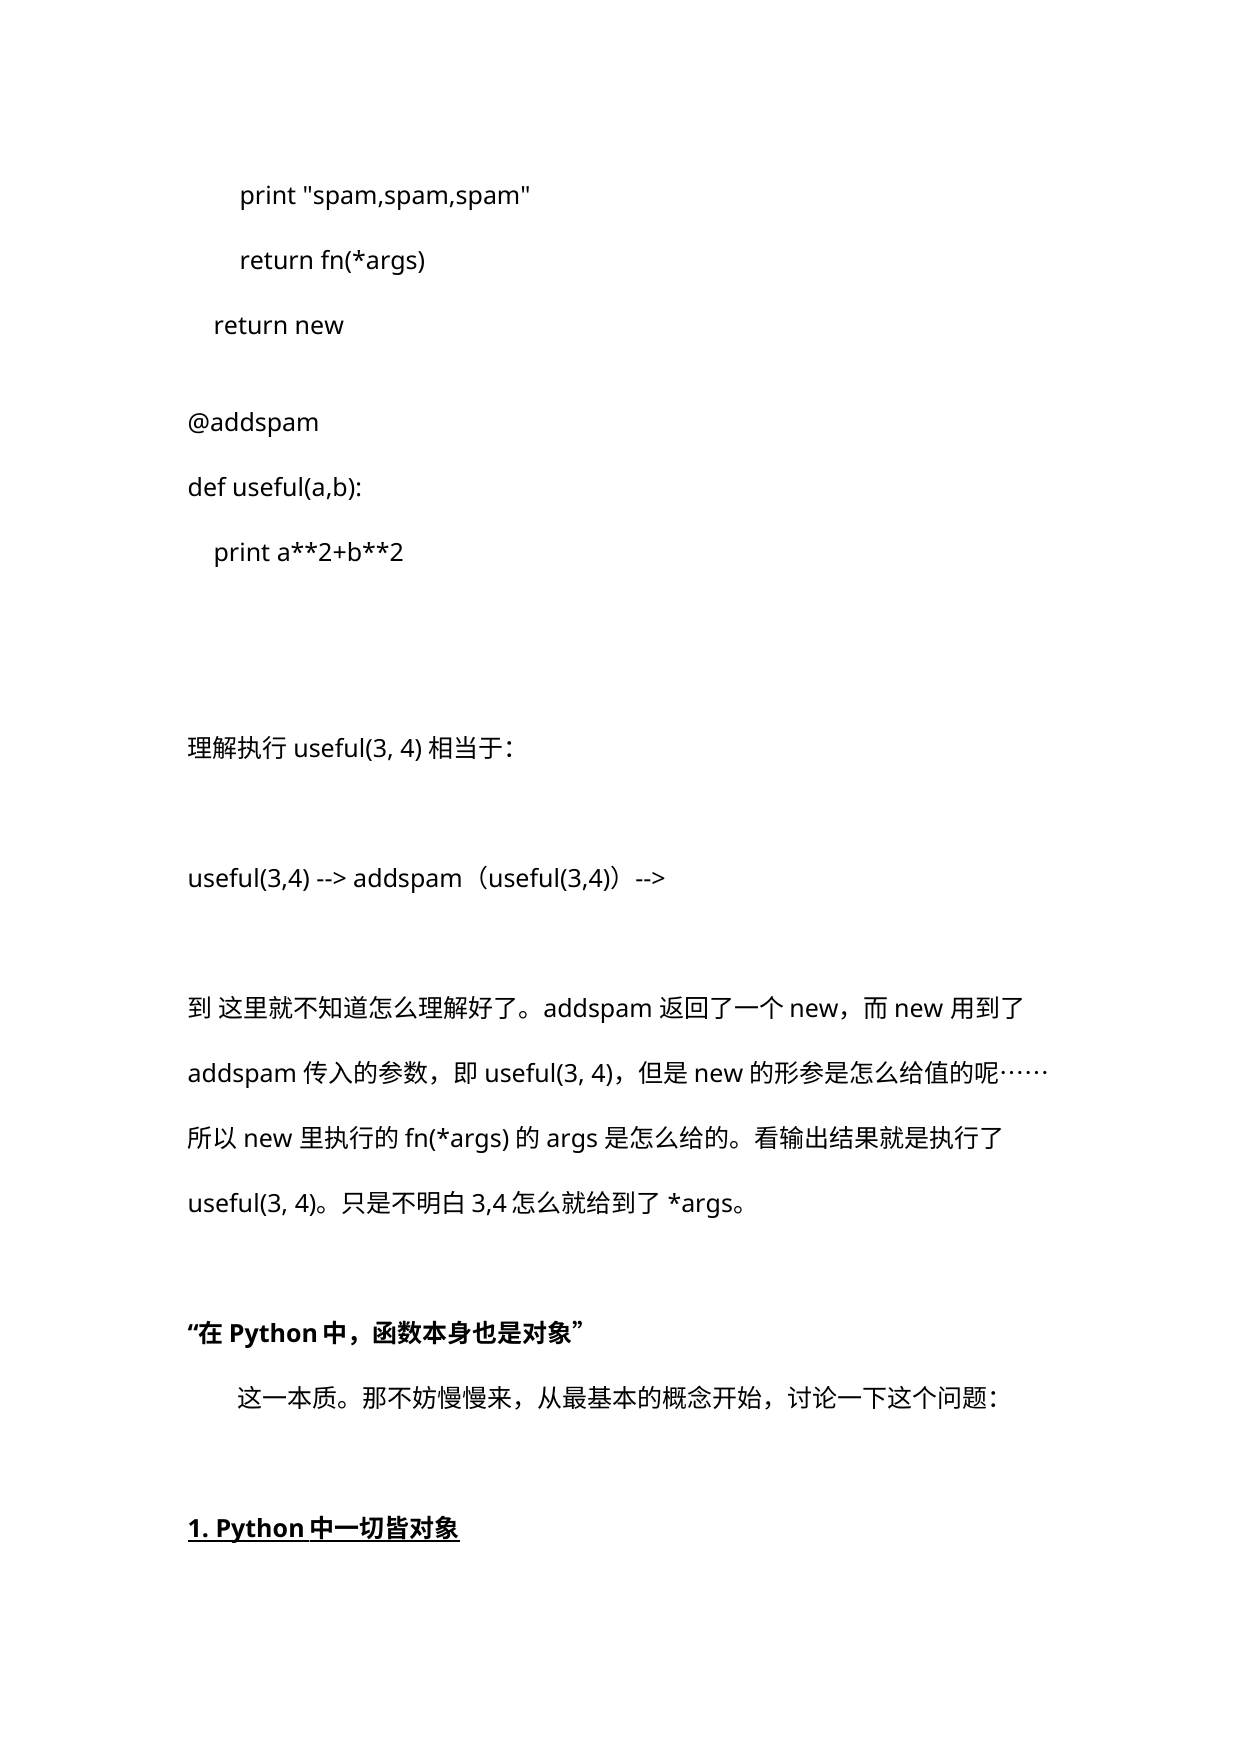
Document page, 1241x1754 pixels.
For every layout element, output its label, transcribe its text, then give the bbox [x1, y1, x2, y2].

text print "spam,spam,spam" [187, 162, 1053, 227]
text print a**2+b**2 [187, 519, 1053, 584]
text def useful(a,b): [187, 454, 1053, 519]
text 理解执行 useful(3, 4) 相当于： useful(3,4) --> addspam（useful(3,4)）--> 到 这里就不知道怎么理解好了。addspam 返回了一个new，而 new 用到了addspam 传入的参数，即 useful(3, 4)，但是 new 的形参是怎么给值的呢……所以 new 里执行的 fn(*args) 的 args 是怎么给的。看输出结果就是执行了 useful(3, 4)。只是不明白3,4怎么就给到了 *args。 [187, 584, 1053, 1234]
text return fn(*args) [187, 227, 1053, 292]
text “在Python中，函数本身也是对象” [187, 1299, 1053, 1364]
text @addspam [187, 389, 1053, 454]
text return new [187, 292, 1053, 357]
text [187, 1364, 1053, 1559]
